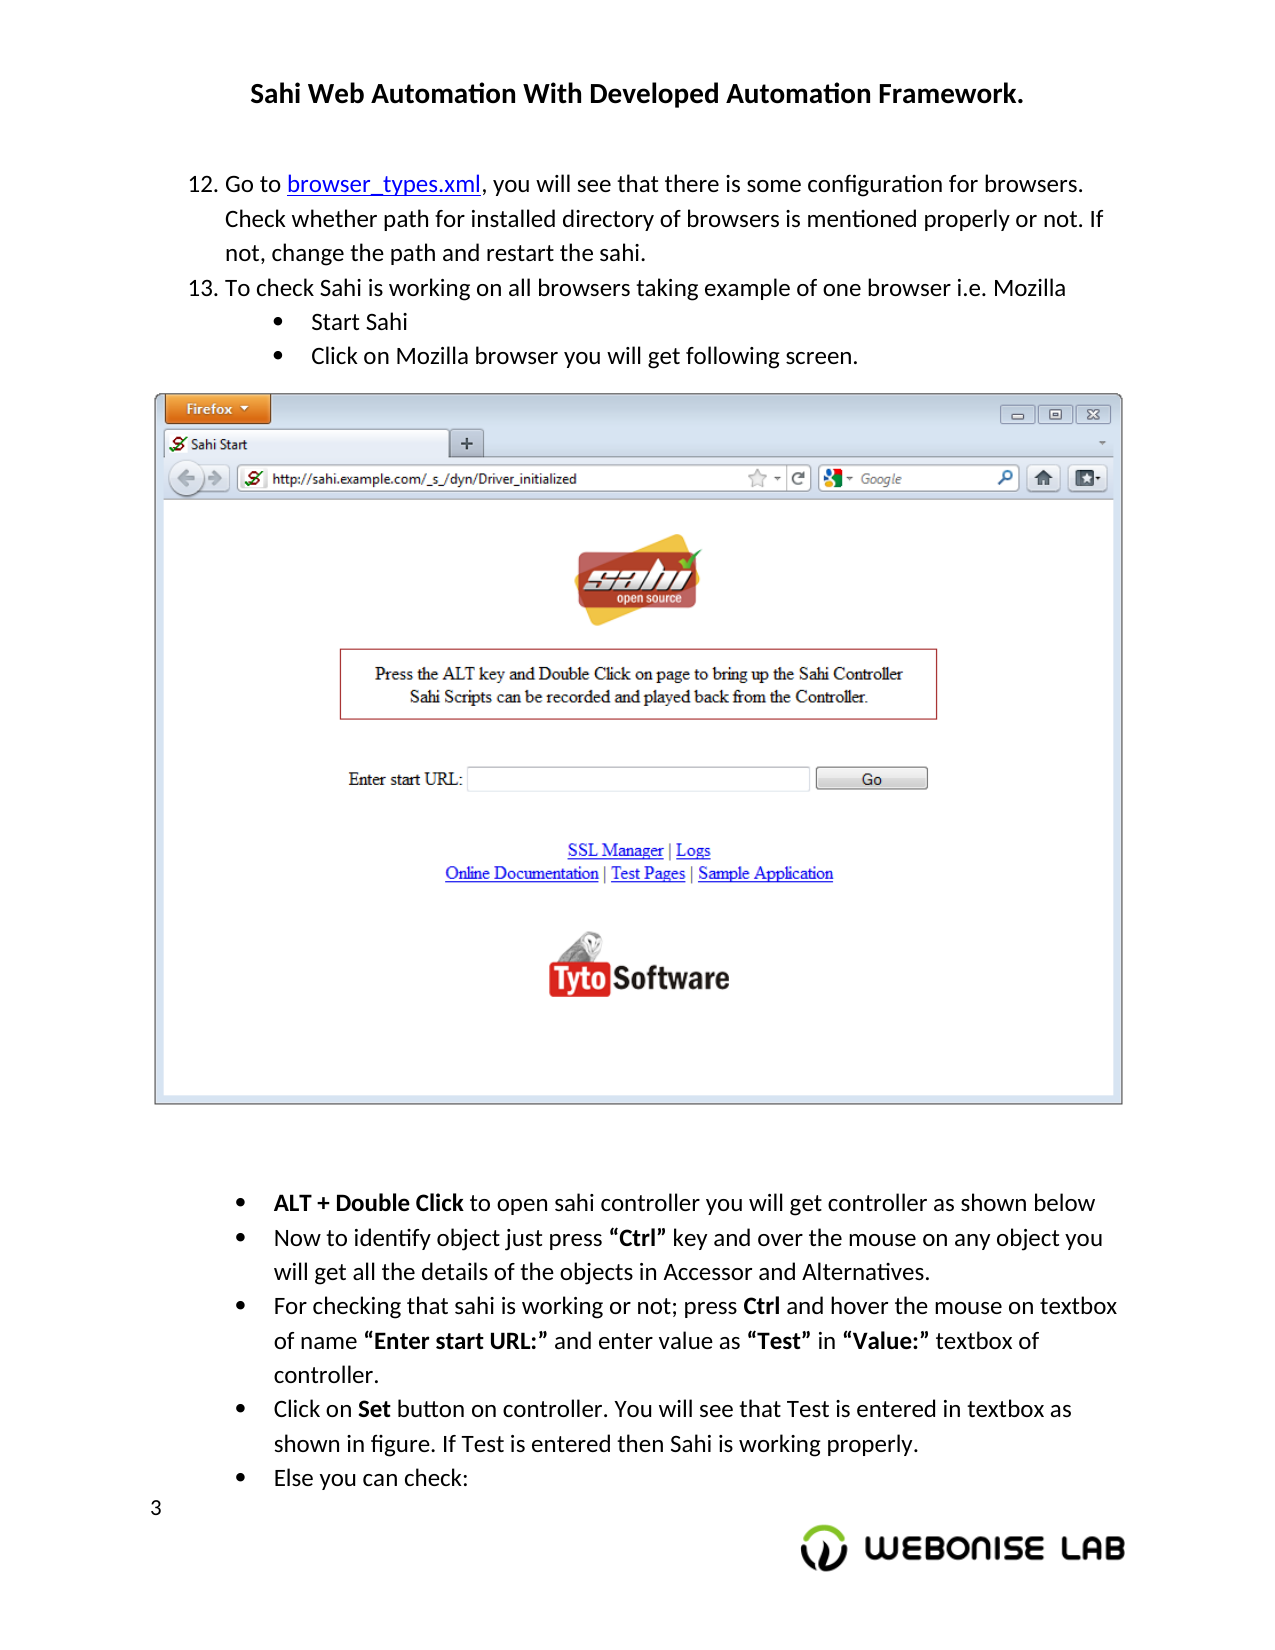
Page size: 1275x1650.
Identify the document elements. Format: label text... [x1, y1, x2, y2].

list Start Sahi [273, 302, 1125, 337]
list Now to identify object just press “Ctrl” key and over the mouse on any object you will get all the details of the objects in Accessor and Alternatives. [236, 1218, 1125, 1287]
list For checking that sahi is working or not; press Ctrl and hover the mouse on textbox of name “Enter start URL:” and enter value as “Test” in “Value:” textbox of controller. [236, 1287, 1125, 1390]
picture [800, 1520, 1125, 1575]
list Go to browser_types.xml, you will see that there is some configuration for browsers. Check whether path for installed directory of browsers is mentioned properly or not. If not, change the path and restart the sahi. [187, 165, 1125, 268]
list Click on Mozilla browser you will get following screen. [273, 337, 1125, 371]
list To check Sahi is working on all browsers taking example of one browser i.e. Mozilla [187, 268, 1125, 302]
picture [150, 391, 1125, 1108]
list Else you can check: [236, 1458, 1125, 1493]
list Click on Set button on controller. You will see that Test is entered in textbox as shown in figure. If Test is entered then Sahi is working properly. [236, 1390, 1125, 1458]
list ALT + Double Click to open sahi controller you will get controller as shown below [236, 1183, 1125, 1218]
